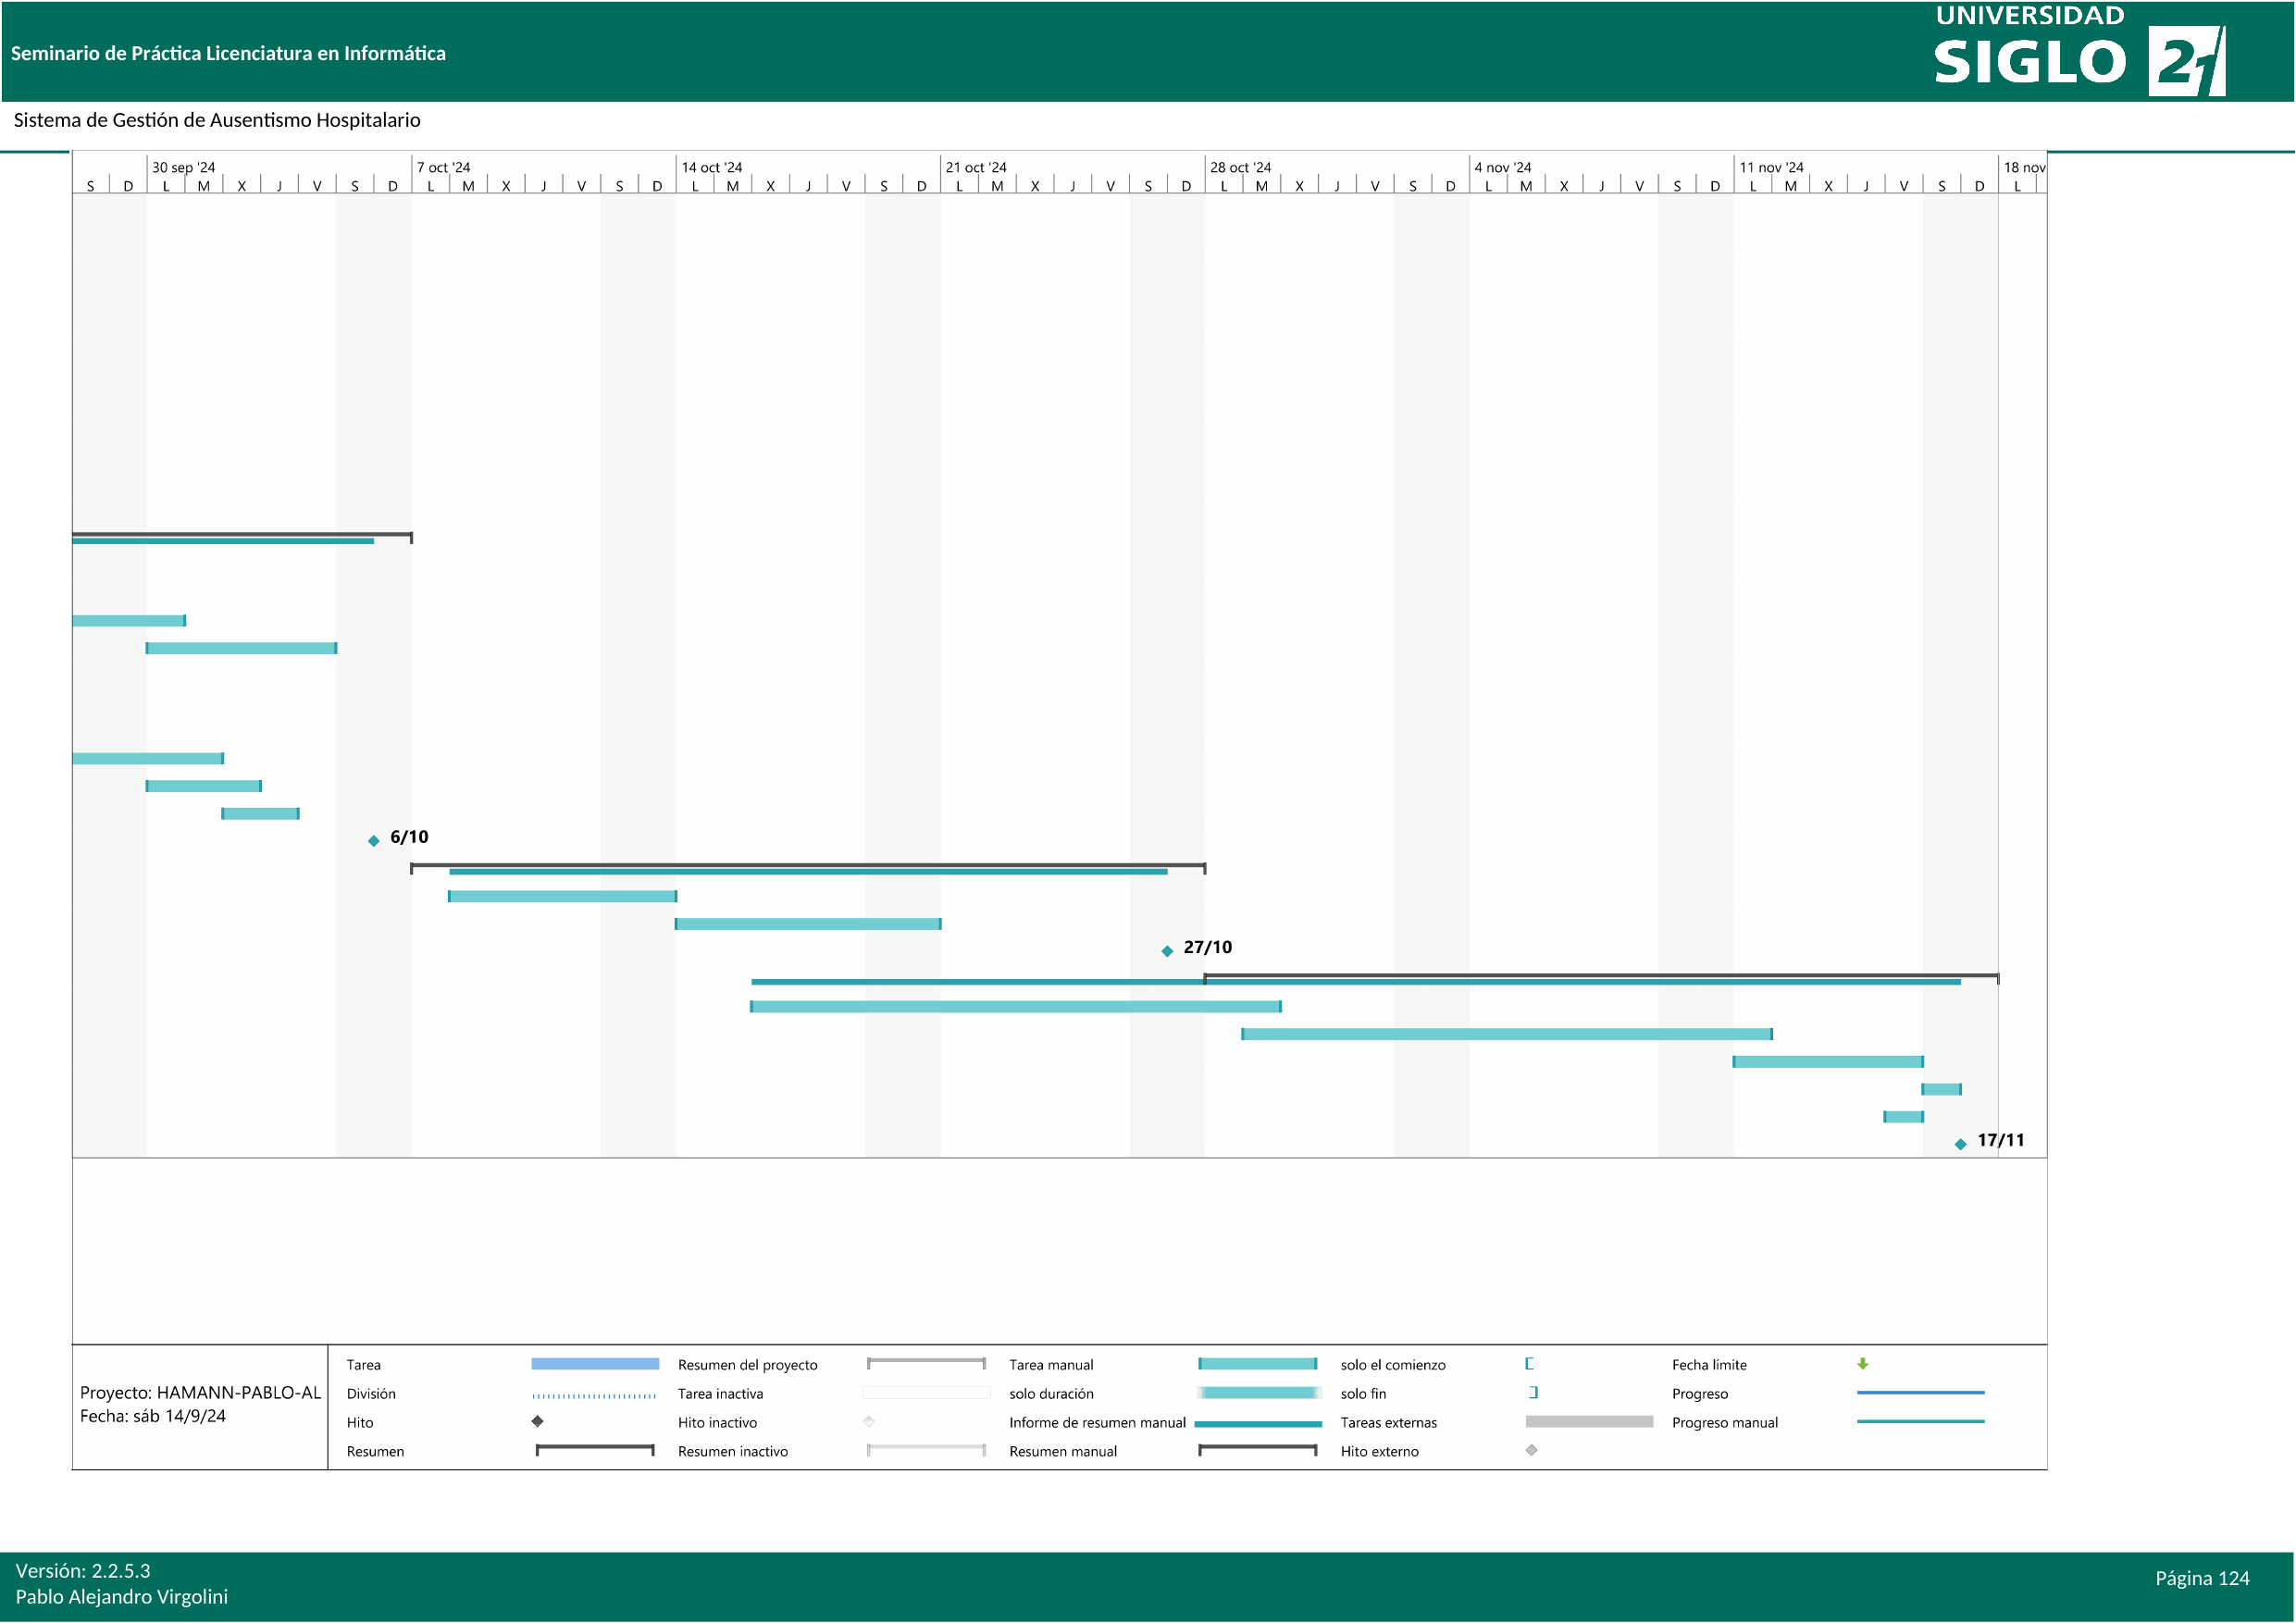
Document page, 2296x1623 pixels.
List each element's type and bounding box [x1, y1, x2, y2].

picture [69, 150, 2048, 1470]
picture [1935, 6, 2227, 96]
